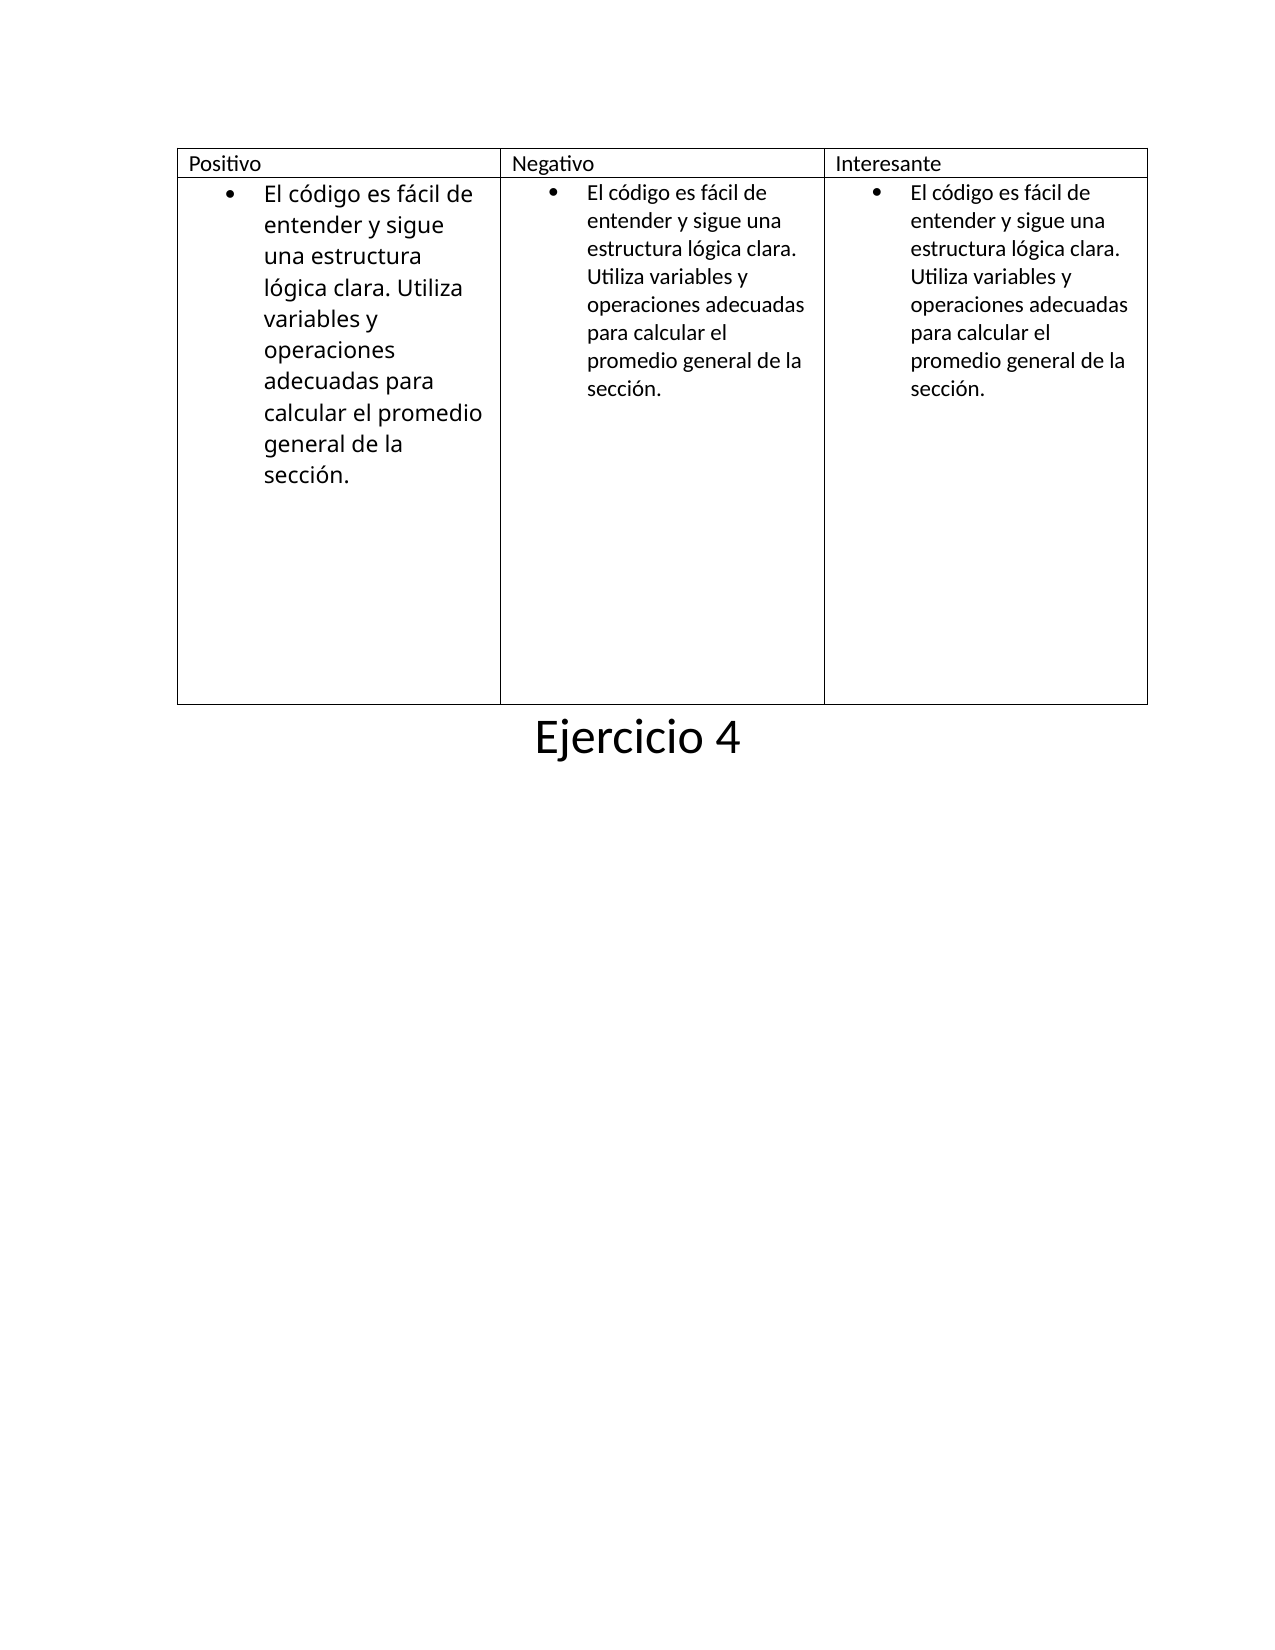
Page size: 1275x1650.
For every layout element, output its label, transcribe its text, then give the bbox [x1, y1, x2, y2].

table_cell El código es fácil de entender y sigue una estructura lógica clara. Utiliza variables y operaciones adecuadas para calcular el promedio general de la sección. [825, 178, 1147, 704]
table_cell El código es fácil de entender y sigue una estructura lógica clara. Utiliza variables y operaciones adecuadas para calcular el promedio general de la sección. [501, 178, 824, 704]
table_header Negativo [501, 149, 824, 177]
table_header Positivo [178, 149, 500, 177]
table_header Interesante [825, 149, 1147, 177]
text Ejercicio 4 [177, 705, 1098, 766]
table_cell El código es fácil de entender y sigue una estructura lógica clara. Utiliza variables y operaciones adecuadas para calcular el promedio general de la sección. [178, 178, 500, 704]
